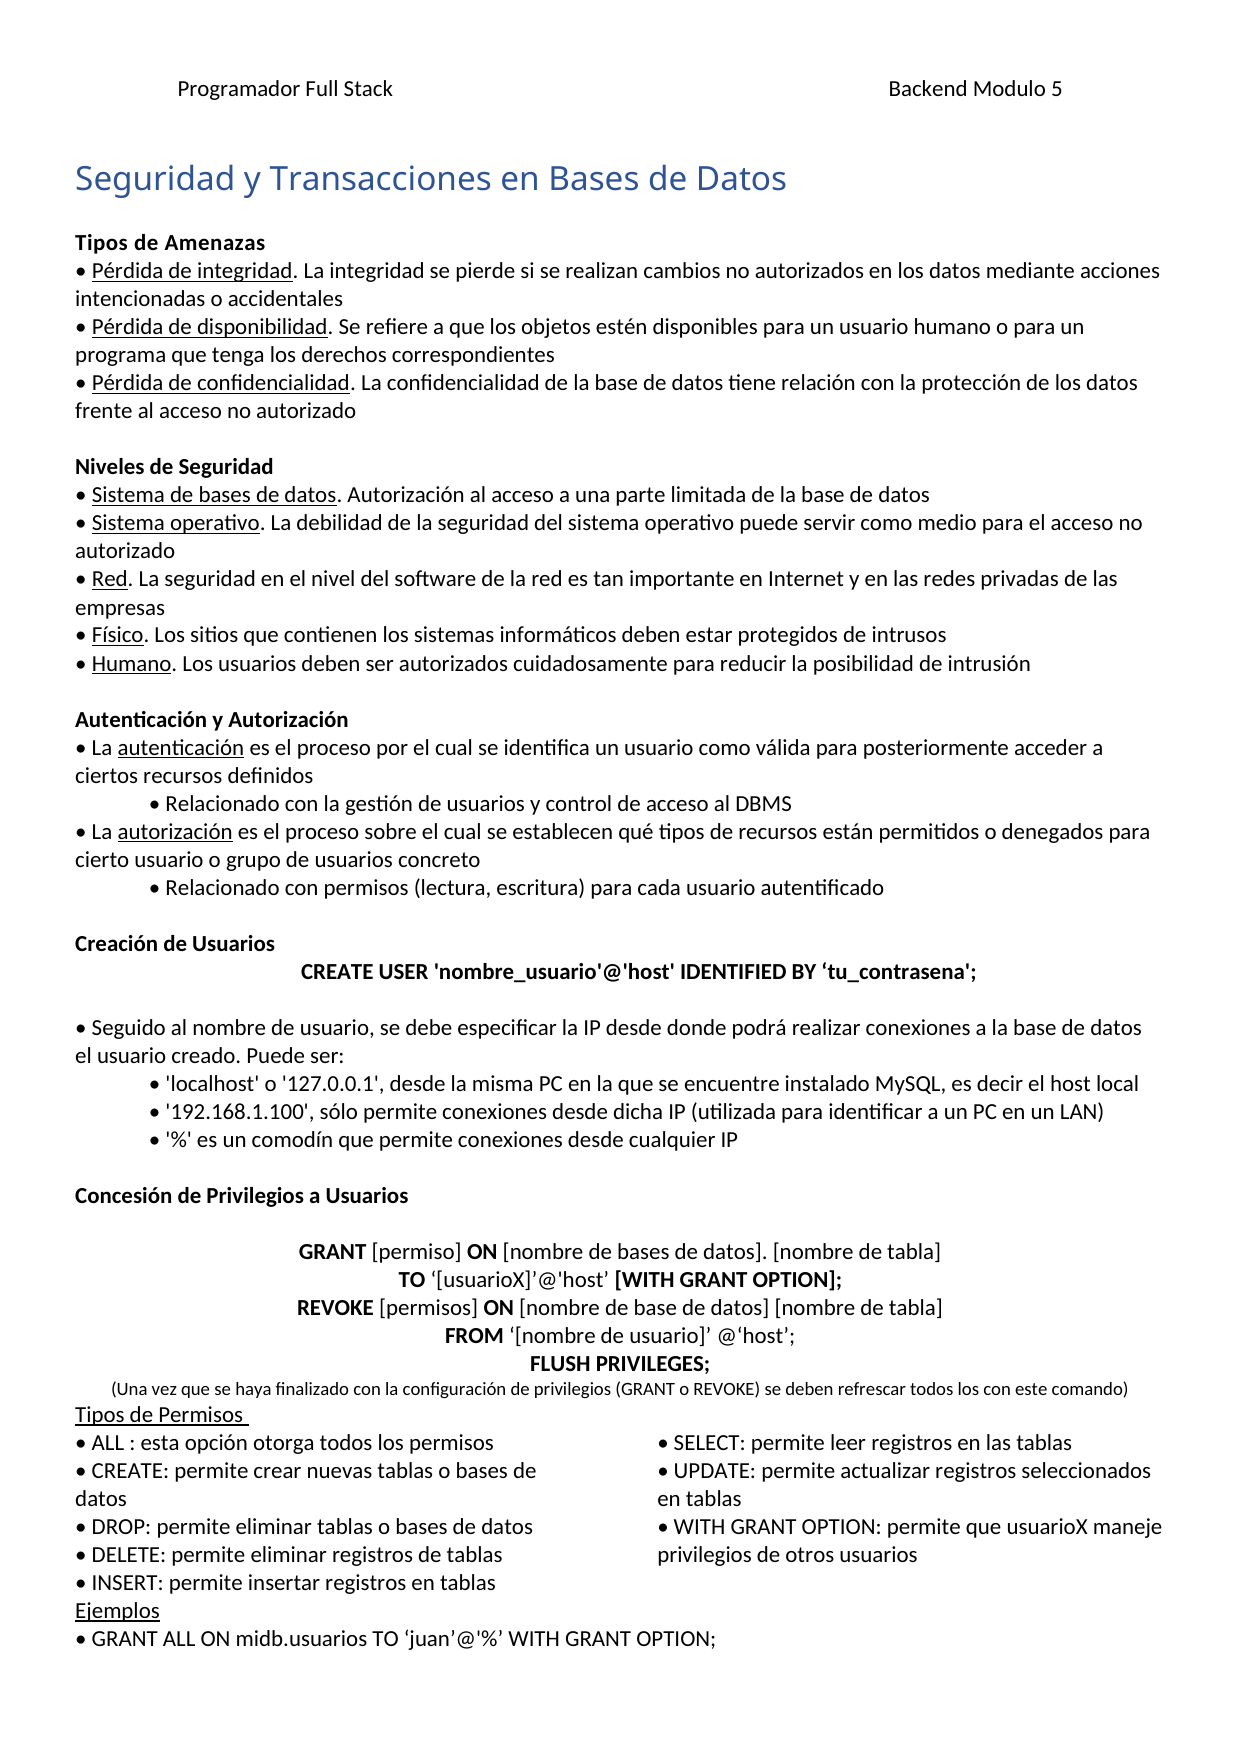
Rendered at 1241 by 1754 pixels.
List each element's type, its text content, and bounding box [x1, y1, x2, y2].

text Tipos de Amenazas [75, 228, 1165, 256]
text • UPDATE: permite actualizar registros seleccionados en tablas [657, 1456, 1165, 1512]
text • CREATE: permite crear nuevas tablas o bases de datos [75, 1456, 583, 1512]
text • Sistema de bases de datos. Autorización al acceso a una parte limitada de la base de datos [75, 481, 1165, 508]
subtitle Seguridad y Transacciones en Bases de Datos [75, 155, 1165, 200]
text • Sistema operativo. La debilidad de la seguridad del sistema operativo puede servir como medio para el acceso no autorizado [75, 508, 1165, 564]
text TO ‘[usuarioX]’@'host’ [WITH GRANT OPTION]; [75, 1265, 1165, 1293]
text • Relacionado con permisos (lectura, escritura) para cada usuario autentificado [75, 873, 1165, 901]
text • GRANT ALL ON midb.usuarios TO ‘juan’@'%’ WITH GRANT OPTION; [75, 1624, 1165, 1652]
text Autenticación y Autorización [75, 705, 1165, 733]
text • Humano. Los usuarios deben ser autorizados cuidadosamente para reducir la posibilidad de intrusión [75, 649, 1165, 677]
text FROM ‘[nombre de usuario]’ @‘host’; [75, 1321, 1165, 1349]
text • Red. La seguridad en el nivel del software de la red es tan importante en Internet y en las redes privadas de las empresas [75, 564, 1165, 621]
text Tipos de Permisos [75, 1400, 1165, 1428]
text • Pérdida de disponibilidad. Se refiere a que los objetos estén disponibles para un usuario humano o para un programa que tenga los derechos correspondientes [75, 312, 1165, 368]
text • '192.168.1.100', sólo permite conexiones desde dicha IP (utilizada para identificar a un PC en un LAN) [149, 1097, 1165, 1125]
text FLUSH PRIVILEGES; [75, 1349, 1165, 1377]
text • Físico. Los sitios que contienen los sistemas informáticos deben estar protegidos de intrusos [75, 621, 1165, 649]
text • 'localhost' o '127.0.0.1', desde la misma PC en la que se encuentre instalado MySQL, es decir el host local [149, 1069, 1165, 1097]
text Creación de Usuarios [75, 929, 1165, 957]
text • WITH GRANT OPTION: permite que usuarioX maneje privilegios de otros usuarios [657, 1512, 1165, 1568]
text • DELETE: permite eliminar registros de tablas [75, 1540, 583, 1568]
text GRANT [permiso] ON [nombre de bases de datos]. [nombre de tabla] [75, 1237, 1165, 1265]
text • Seguido al nombre de usuario, se debe especificar la IP desde donde podrá realizar conexiones a la base de datos el usuario creado. Puede ser: [75, 1013, 1165, 1069]
text • '%' es un comodín que permite conexiones desde cualquier IP [149, 1125, 1165, 1153]
text REVOKE [permisos] ON [nombre de base de datos] [nombre de tabla] [75, 1293, 1165, 1321]
text • SELECT: permite leer registros en las tablas [657, 1428, 1165, 1456]
text Niveles de Seguridad [75, 452, 1165, 481]
text • Relacionado con la gestión de usuarios y control de acceso al DBMS [75, 789, 1165, 817]
text Ejemplos [75, 1596, 1165, 1624]
text • La autenticación es el proceso por el cual se identifica un usuario como válida para posteriormente acceder a ciertos recursos definidos [75, 733, 1165, 789]
text • ALL : esta opción otorga todos los permisos [75, 1428, 583, 1456]
text • Pérdida de integridad. La integridad se pierde si se realizan cambios no autorizados en los datos mediante acciones intencionadas o accidentales [75, 256, 1165, 312]
text (Una vez que se haya finalizado con la configuración de privilegios (GRANT o REVOKE) se deben refrescar todos los con este comando) [75, 1377, 1165, 1400]
text • La autorización es el proceso sobre el cual se establecen qué tipos de recursos están permitidos o denegados para cierto usuario o grupo de usuarios concreto [75, 817, 1165, 873]
text • DROP: permite eliminar tablas o bases de datos [75, 1512, 583, 1540]
text Concesión de Privilegios a Usuarios [75, 1181, 1165, 1209]
text CREATE USER 'nombre_usuario'@'host' IDENTIFIED BY ‘tu_contrasena'; [112, 957, 1165, 985]
text • Pérdida de confidencialidad. La confidencialidad de la base de datos tiene relación con la protección de los datos frente al acceso no autorizado [75, 368, 1165, 424]
text • INSERT: permite insertar registros en tablas [75, 1568, 583, 1596]
